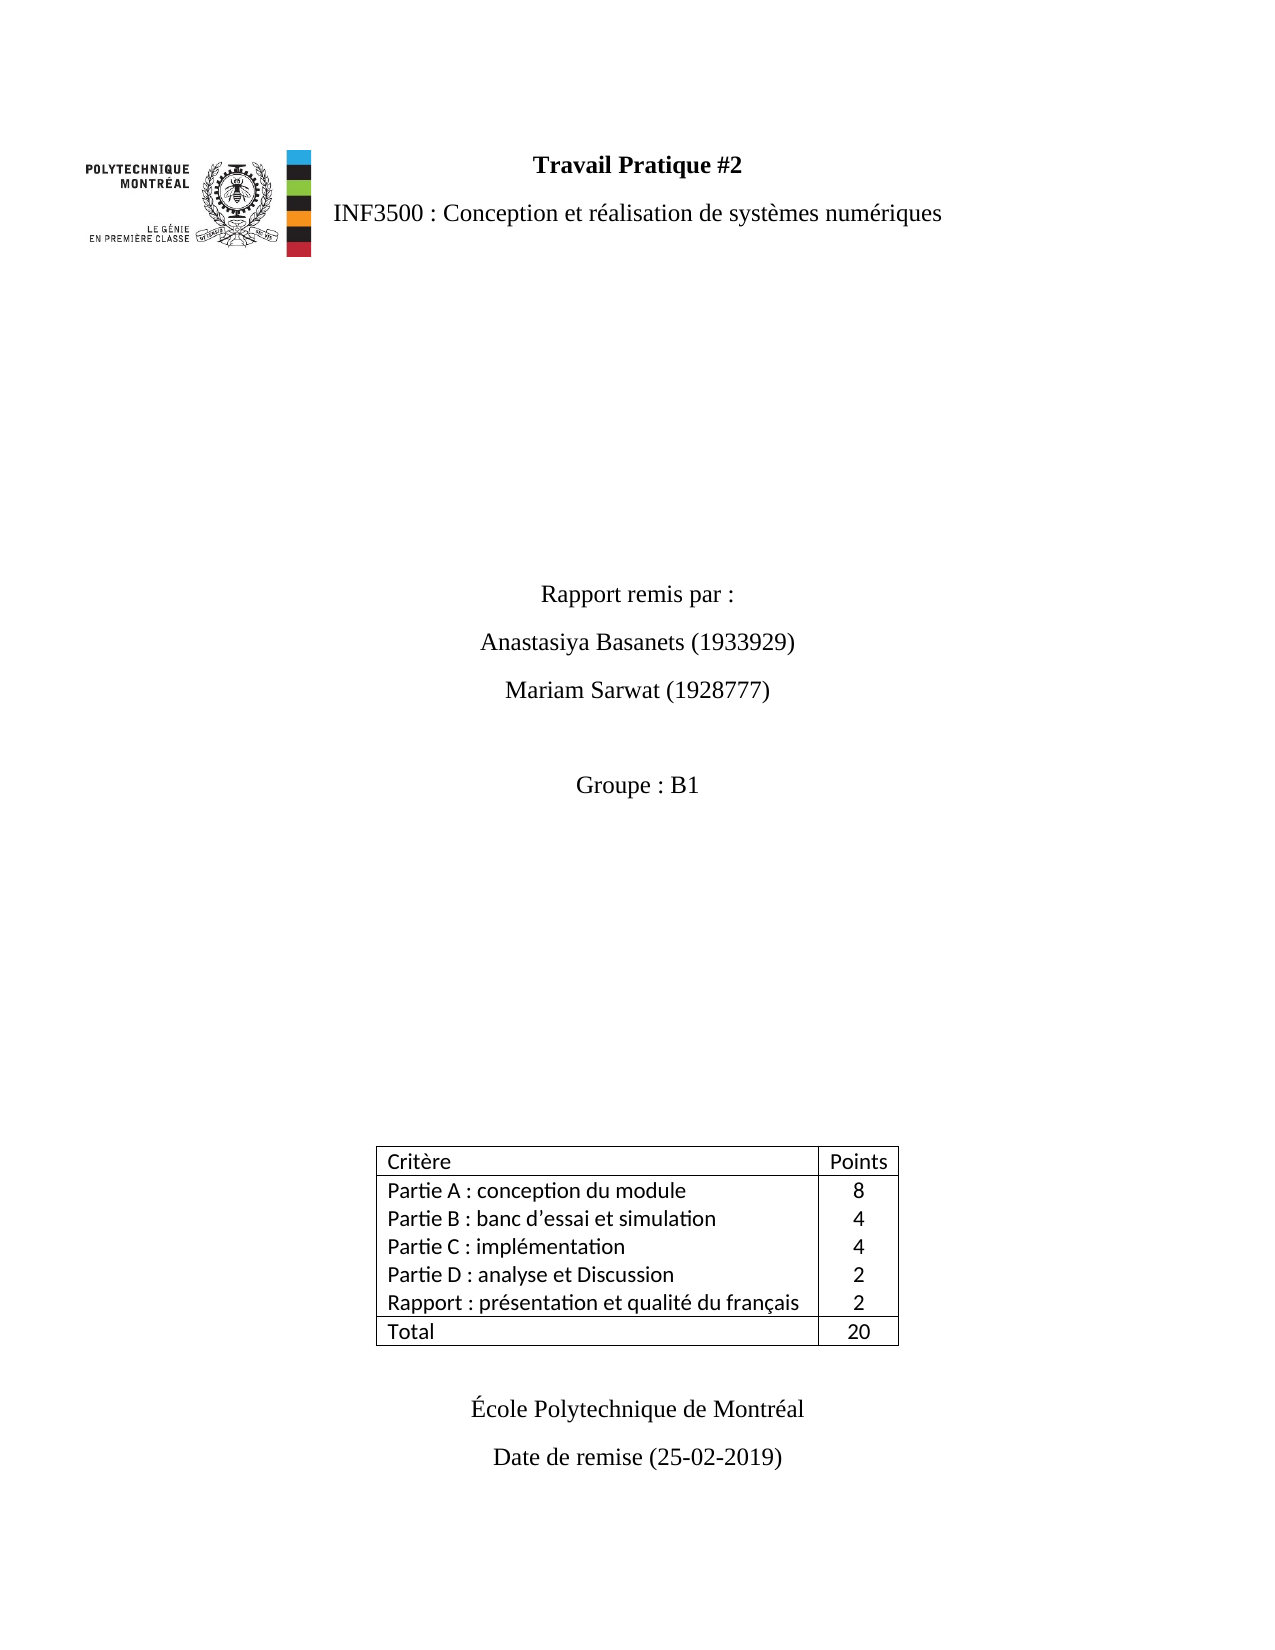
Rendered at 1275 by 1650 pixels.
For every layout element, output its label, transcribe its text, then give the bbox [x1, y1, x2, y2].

table_cell 8 4 4 2 2 [819, 1176, 898, 1316]
table_cell Partie A : conception du module Partie B : banc d’essai et simulation Partie C : implémentation Partie D : analyse et Discussion Rapport : présentation et qualité du français [377, 1176, 818, 1316]
text École Polytechnique de Montréal [150, 1394, 1125, 1423]
picture [86, 150, 312, 257]
table_cell Total [377, 1317, 818, 1345]
text Rapport remis par : [150, 579, 1125, 608]
text Groupe : B1 [150, 770, 1125, 799]
text Travail Pratique #2 [150, 150, 1125, 179]
table_header Critère [377, 1147, 818, 1175]
text Anastasiya Basanets (1933929) [150, 627, 1125, 656]
text Mariam Sarwat (1928777) [150, 675, 1125, 703]
table_header Points [819, 1147, 898, 1175]
table_cell 20 [819, 1317, 898, 1345]
text INF3500 : Conception et réalisation de systèmes numériques [150, 198, 1125, 226]
text Date de remise (25-02-2019) [150, 1442, 1125, 1471]
